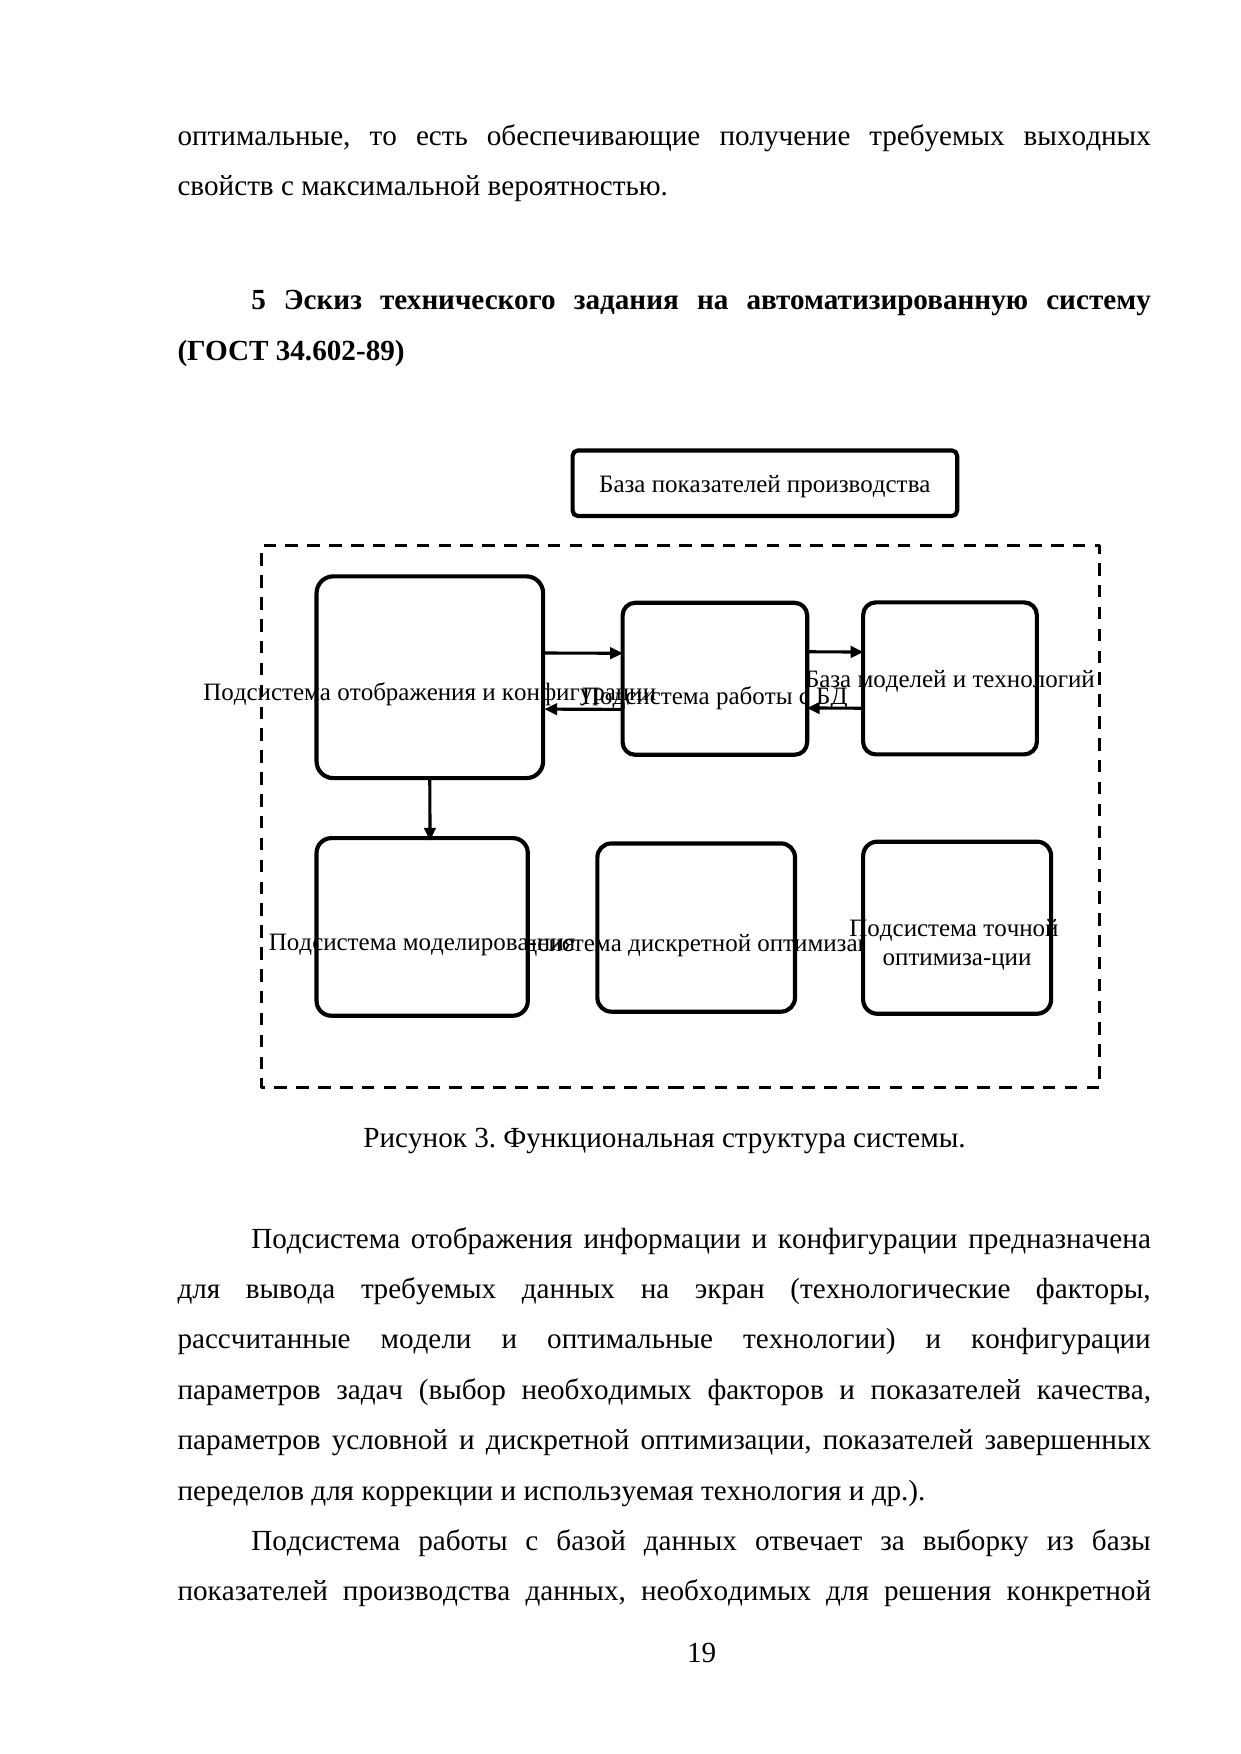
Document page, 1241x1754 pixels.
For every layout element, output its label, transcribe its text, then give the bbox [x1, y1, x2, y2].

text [177, 118, 1152, 202]
text Рисунок 3. Функциональная структура системы. [177, 1120, 1152, 1154]
text Подсистема отображения информации и конфигурации предназначена для вывода требуемых данных на экран (технологические факторы, рассчитанные модели и оптимальные технологии) и конфигурации параметров задач (выбор необходимых факторов и показателей качества, параметров условной и дискретной оптимизации, показателей завершенных переделов для коррекции и используемая технология и др.). [177, 1221, 1152, 1506]
subtitle 5 Эскиз технического задания на автоматизированную систему (ГОСТ 34.602-89) [177, 282, 1152, 366]
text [177, 1523, 1152, 1607]
